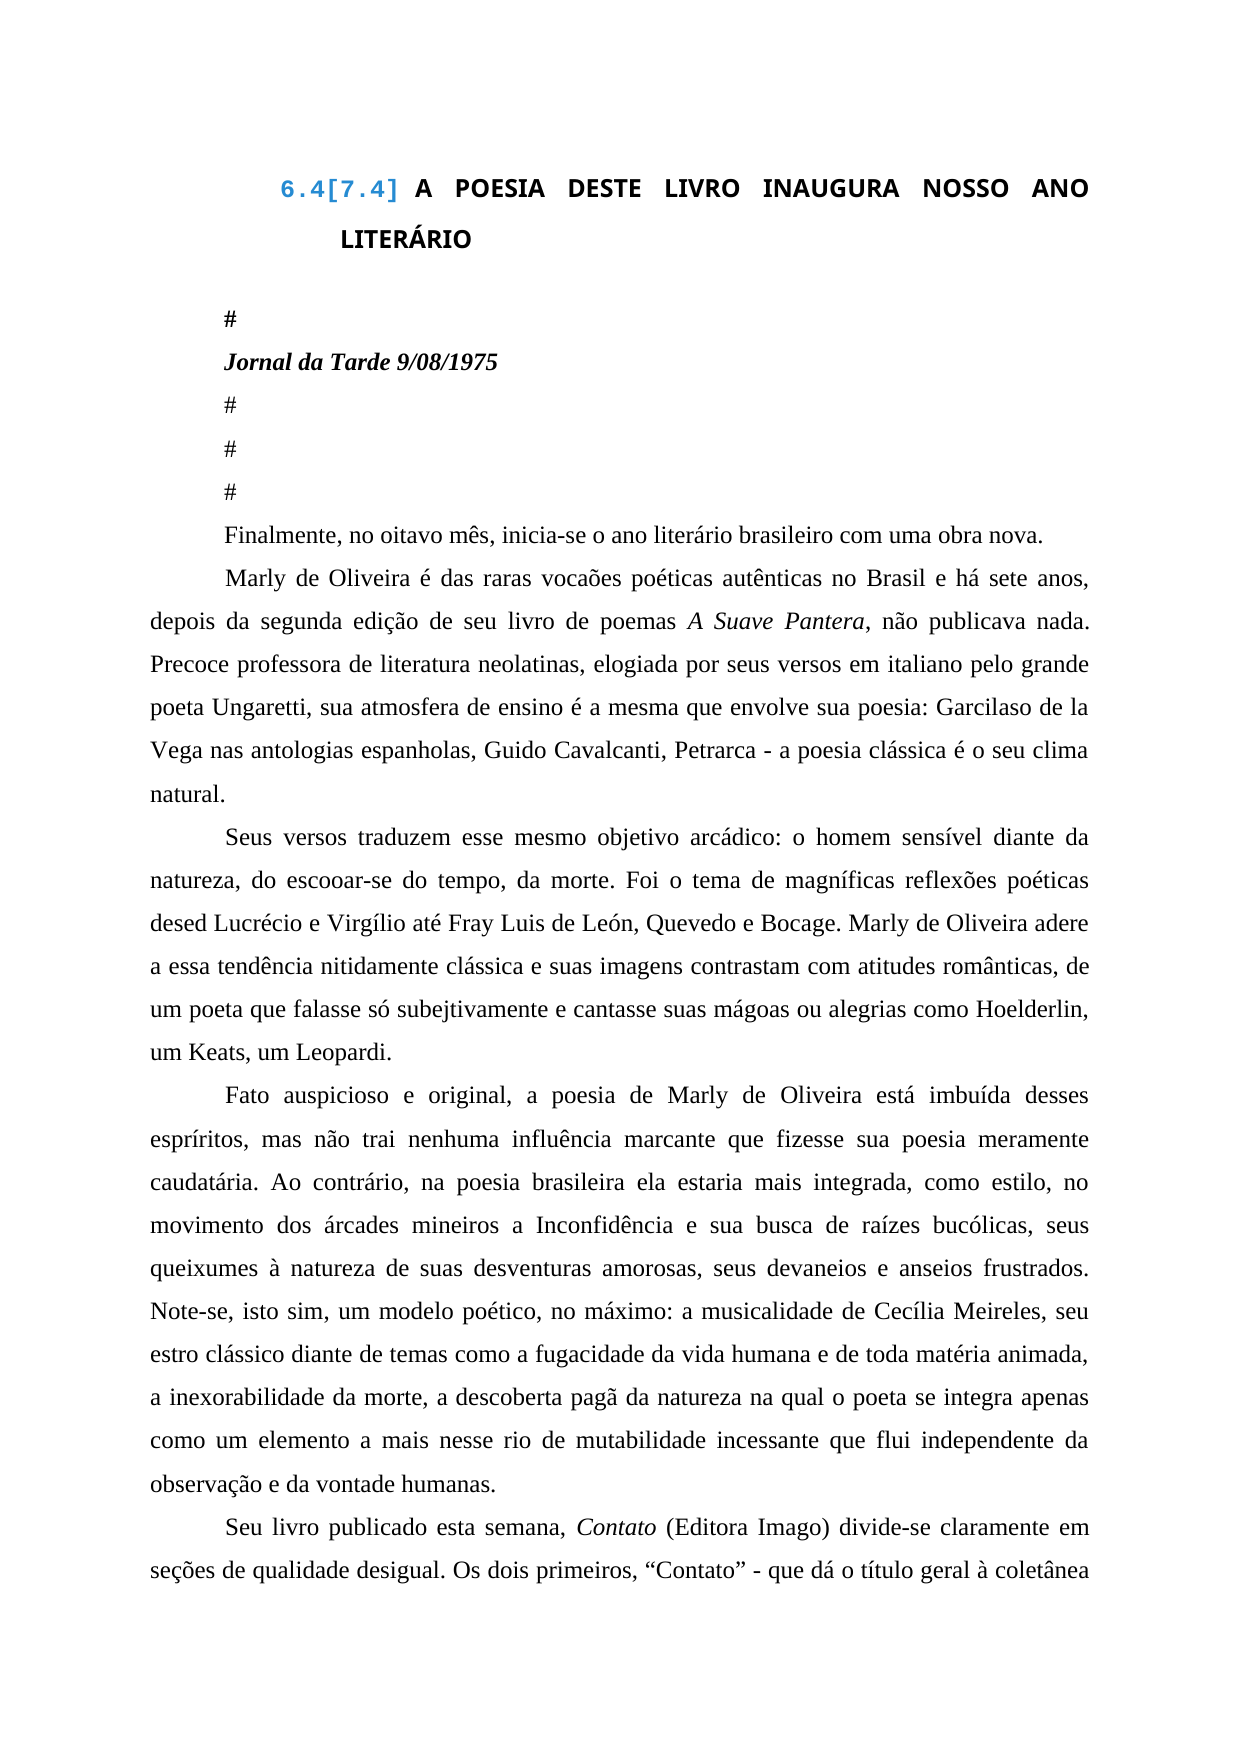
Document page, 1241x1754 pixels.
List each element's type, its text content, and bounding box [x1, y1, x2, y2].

text Fato auspicioso e original, a poesia de Marly de Oliveira está imbuída desses espríritos, mas não trai nenhuma influência marcante que fizesse sua poesia meramente caudatária. Ao contrário, na poesia brasileira ela estaria mais integrada, como estilo, no movimento dos árcades mineiros a Inconfidência e sua busca de raízes bucólicas, seus queixumes à natureza de suas desventuras amorosas, seus devaneios e anseios frustrados. Note-se, isto sim, um modelo poético, no máximo: a musicalidade de Cecília Meireles, seu estro clássico diante de temas como a fugacidade da vida humana e de toda matéria animada, a inexorabilidade da morte, a descoberta pagã da natureza na qual o poeta se integra apenas como um elemento a mais nesse rio de mutabilidade incessante que flui independente da observação e da vontade humanas. [150, 1081, 1090, 1497]
text Seus versos traduzem esse mesmo objetivo arcádico: o homem sensível diante da natureza, do escooar-se do tempo, da morte. Foi o tema de magníficas reflexões poéticas desed Lucrécio e Virgílio até Fray Luis de León, Quevedo e Bocage. Marly de Oliveira adere a essa tendência nitidamente clássica e suas imagens contrastam com atitudes românticas, de um poeta que falasse só subejtivamente e cantasse suas mágoas ou alegrias como Hoelderlin, um Keats, um Leopardi. [150, 822, 1090, 1066]
text Finalmente, no oitavo mês, inicia-se o ano literário brasileiro com uma obra nova. [150, 520, 1090, 549]
text # [150, 391, 1090, 419]
subtitle A poesia deste livro inaugura nosso ano literário [280, 171, 1090, 256]
text # [150, 477, 1090, 506]
text Jornal da Tarde 9/08/1975 [150, 347, 1090, 376]
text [150, 1512, 1090, 1584]
text Marly de Oliveira é das raras vocaões poéticas autênticas no Brasil e há sete anos, depois da segunda edição de seu livro de poemas A Suave Pantera, não publicava nada. Precoce professora de literatura neolatinas, elogiada por seus versos em italiano pelo grande poeta Ungaretti, sua atmosfera de ensino é a mesma que envolve sua poesia: Garcilaso de la Vega nas antologias espanholas, Guido Cavalcanti, Petrarca - a poesia clássica é o seu clima natural. [150, 563, 1090, 807]
text # [150, 304, 1090, 333]
text # [150, 434, 1090, 462]
